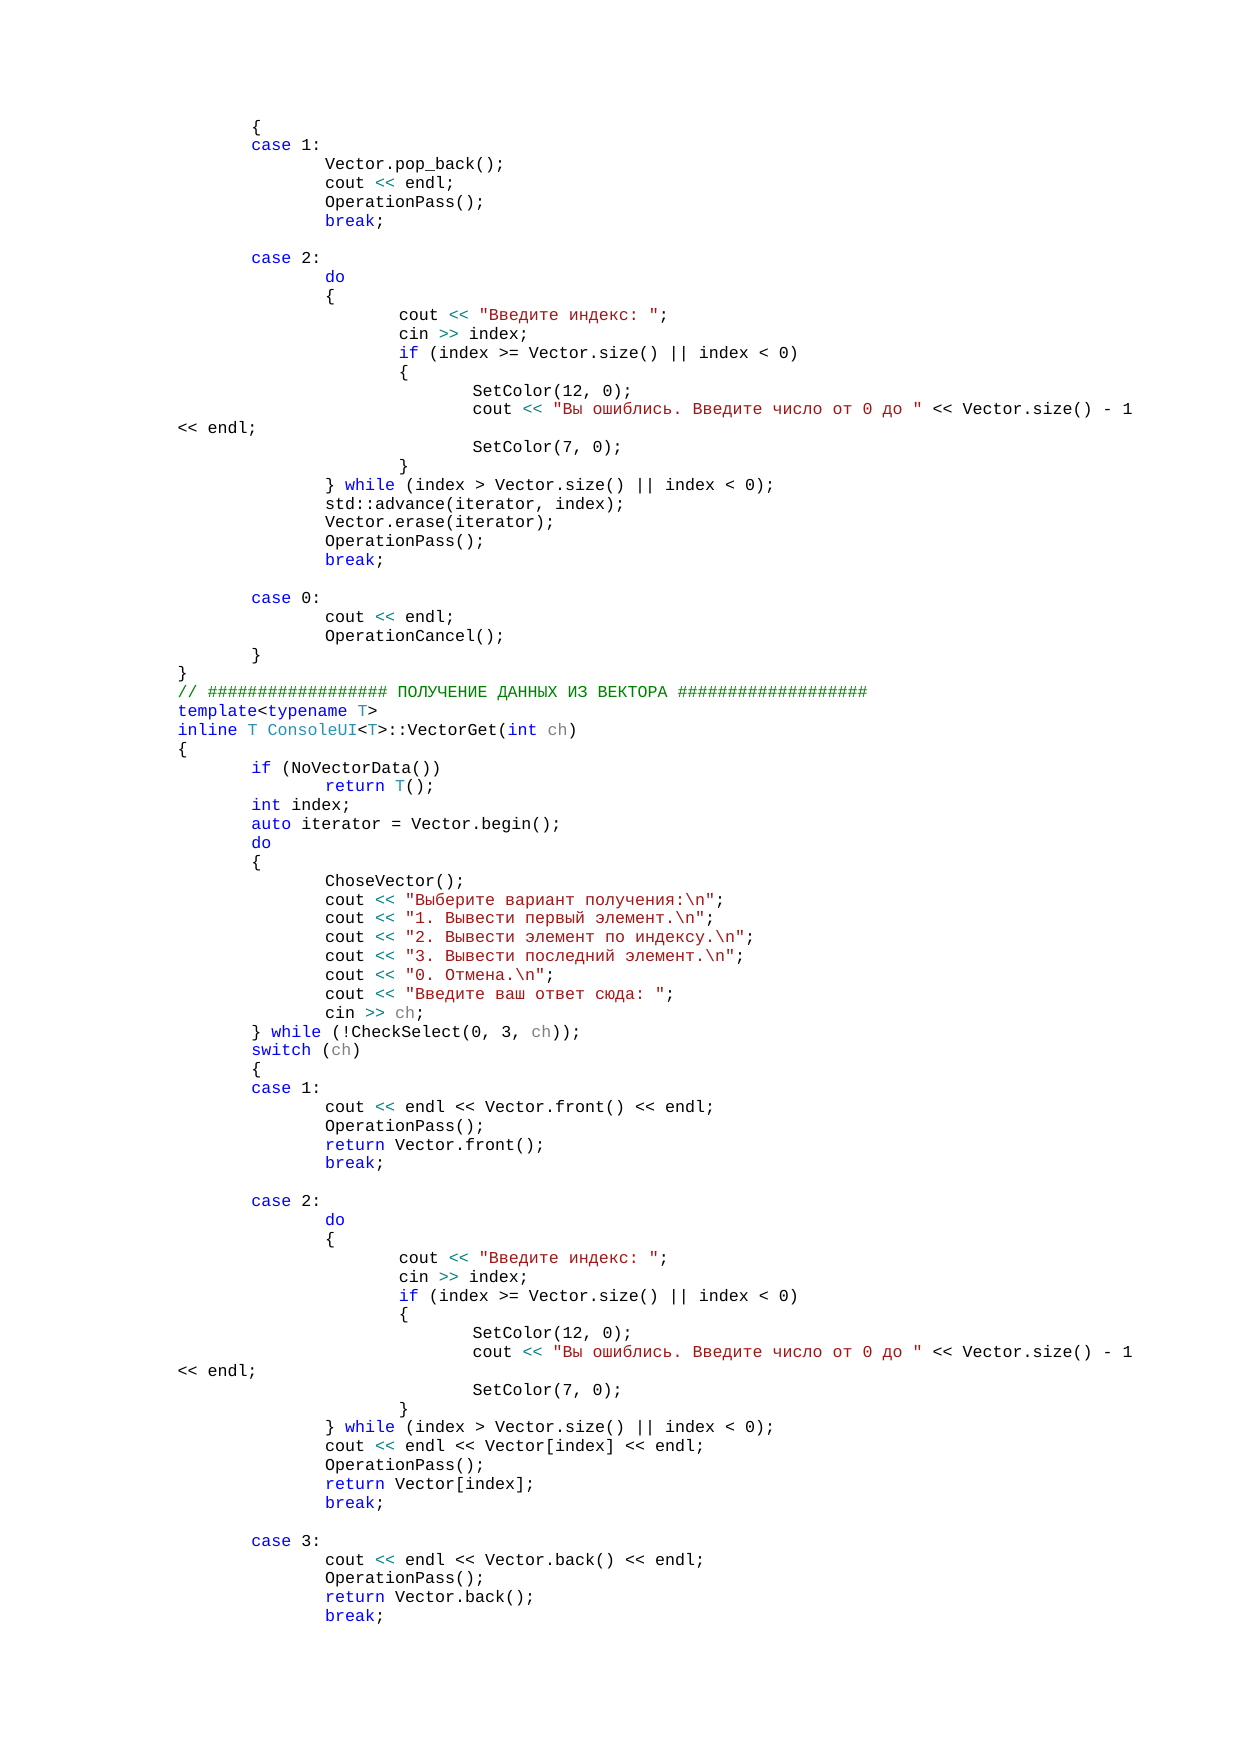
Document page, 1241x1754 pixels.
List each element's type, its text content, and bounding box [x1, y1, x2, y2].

text case 0: [177, 589, 1152, 608]
text break; [177, 1155, 1152, 1174]
text template<typename T> [177, 703, 1152, 721]
text Vector.erase(iterator); [177, 514, 1152, 533]
text auto iterator = Vector.begin(); [177, 816, 1152, 834]
text } [177, 457, 1152, 476]
text ChoseVector(); [177, 872, 1152, 891]
text cout << endl << Vector.front() << endl; [177, 1098, 1152, 1117]
text inline T ConsoleUI<T>::VectorGet(int ch) [177, 721, 1152, 740]
text { [177, 288, 1152, 307]
text cout << endl; [177, 608, 1152, 627]
text case 2: [177, 250, 1152, 269]
text } [177, 1400, 1152, 1419]
text return Vector.front(); [177, 1136, 1152, 1155]
text { [177, 1231, 1152, 1249]
text break; [177, 552, 1152, 571]
text SetColor(7, 0); [177, 439, 1152, 457]
text cout << "Вы ошиблись. Введите число от 0 до " << Vector.size() - 1 << endl; [177, 1344, 1152, 1381]
text cout << "Вы ошиблись. Введите число от 0 до " << Vector.size() - 1 << endl; [177, 401, 1152, 439]
text Vector.pop_back(); [177, 156, 1152, 175]
text cout << "Введите индекс: "; [177, 1249, 1152, 1268]
text cin >> index; [177, 1268, 1152, 1287]
text OperationPass(); [177, 193, 1152, 212]
text cout << "Выберите вариант получения:\n"; [177, 891, 1152, 910]
text case 1: [177, 137, 1152, 156]
text break; [177, 1494, 1152, 1513]
text OperationCancel(); [177, 627, 1152, 646]
text return Vector[index]; [177, 1476, 1152, 1494]
text cout << endl << Vector[index] << endl; [177, 1438, 1152, 1457]
text OperationPass(); [177, 533, 1152, 552]
text { [177, 740, 1152, 759]
text cin >> ch; [177, 1004, 1152, 1023]
text cout << "1. Вывести первый элемент.\n"; [177, 910, 1152, 929]
text // ################## ПОЛУЧЕНИЕ ДАННЫХ ИЗ ВЕКТОРА ################### [177, 684, 1152, 703]
text cout << endl; [177, 175, 1152, 193]
text SetColor(12, 0); [177, 382, 1152, 401]
text break; [177, 212, 1152, 231]
text do [177, 834, 1152, 853]
text } while (index > Vector.size() || index < 0); [177, 1419, 1152, 1438]
text OperationPass(); [177, 1457, 1152, 1476]
text SetColor(7, 0); [177, 1381, 1152, 1400]
text break; [177, 1608, 1152, 1626]
text case 1: [177, 1080, 1152, 1098]
text int index; [177, 797, 1152, 816]
text cout << "Введите индекс: "; [177, 307, 1152, 326]
text do [177, 269, 1152, 288]
text } [177, 665, 1152, 684]
text OperationPass(); [177, 1570, 1152, 1589]
text cout << endl << Vector.back() << endl; [177, 1551, 1152, 1570]
text case 3: [177, 1532, 1152, 1551]
text std::advance(iterator, index); [177, 495, 1152, 514]
text cout << "2. Вывести элемент по индексу.\n"; [177, 929, 1152, 948]
text cout << "3. Вывести последний элемент.\n"; [177, 948, 1152, 967]
text { [177, 853, 1152, 872]
text } [177, 646, 1152, 665]
text } while (!CheckSelect(0, 3, ch)); [177, 1023, 1152, 1042]
text return Vector.back(); [177, 1589, 1152, 1608]
text cin >> index; [177, 326, 1152, 344]
text { [177, 363, 1152, 382]
text SetColor(12, 0); [177, 1325, 1152, 1344]
text case 2: [177, 1193, 1152, 1212]
text if (NoVectorData()) [177, 759, 1152, 778]
text cout << "Введите ваш ответ сюда: "; [177, 985, 1152, 1004]
text OperationPass(); [177, 1117, 1152, 1136]
text return T(); [177, 778, 1152, 797]
text } while (index > Vector.size() || index < 0); [177, 476, 1152, 495]
text cout << "0. Отмена.\n"; [177, 967, 1152, 985]
text if (index >= Vector.size() || index < 0) [177, 1287, 1152, 1306]
text { [177, 1061, 1152, 1080]
text if (index >= Vector.size() || index < 0) [177, 344, 1152, 363]
text { [177, 1306, 1152, 1325]
text { [177, 118, 1152, 137]
text switch (ch) [177, 1042, 1152, 1061]
text do [177, 1212, 1152, 1231]
